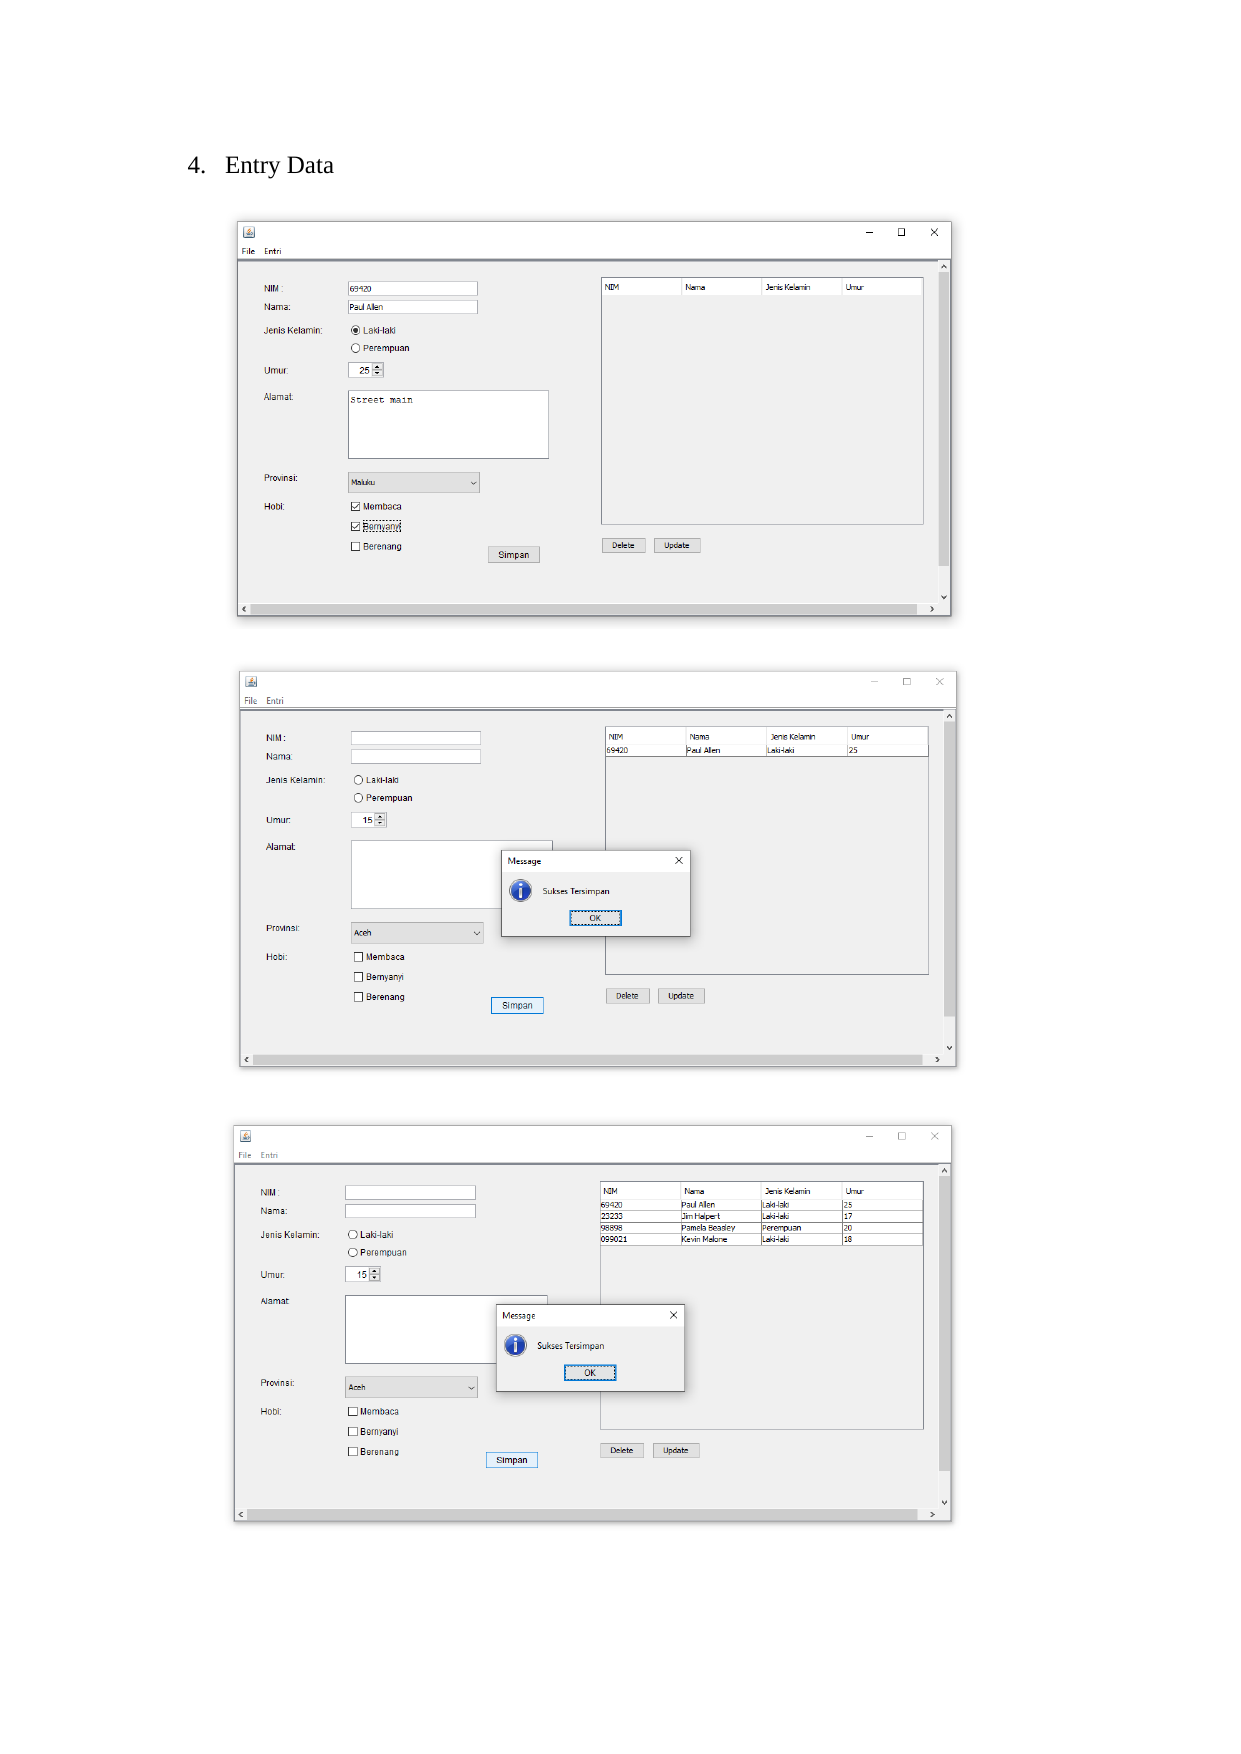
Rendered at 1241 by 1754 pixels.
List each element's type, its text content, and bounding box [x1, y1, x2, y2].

picture [223, 659, 971, 1082]
picture [223, 209, 971, 629]
picture [223, 1112, 971, 1536]
list Entry Data [187, 150, 1090, 179]
